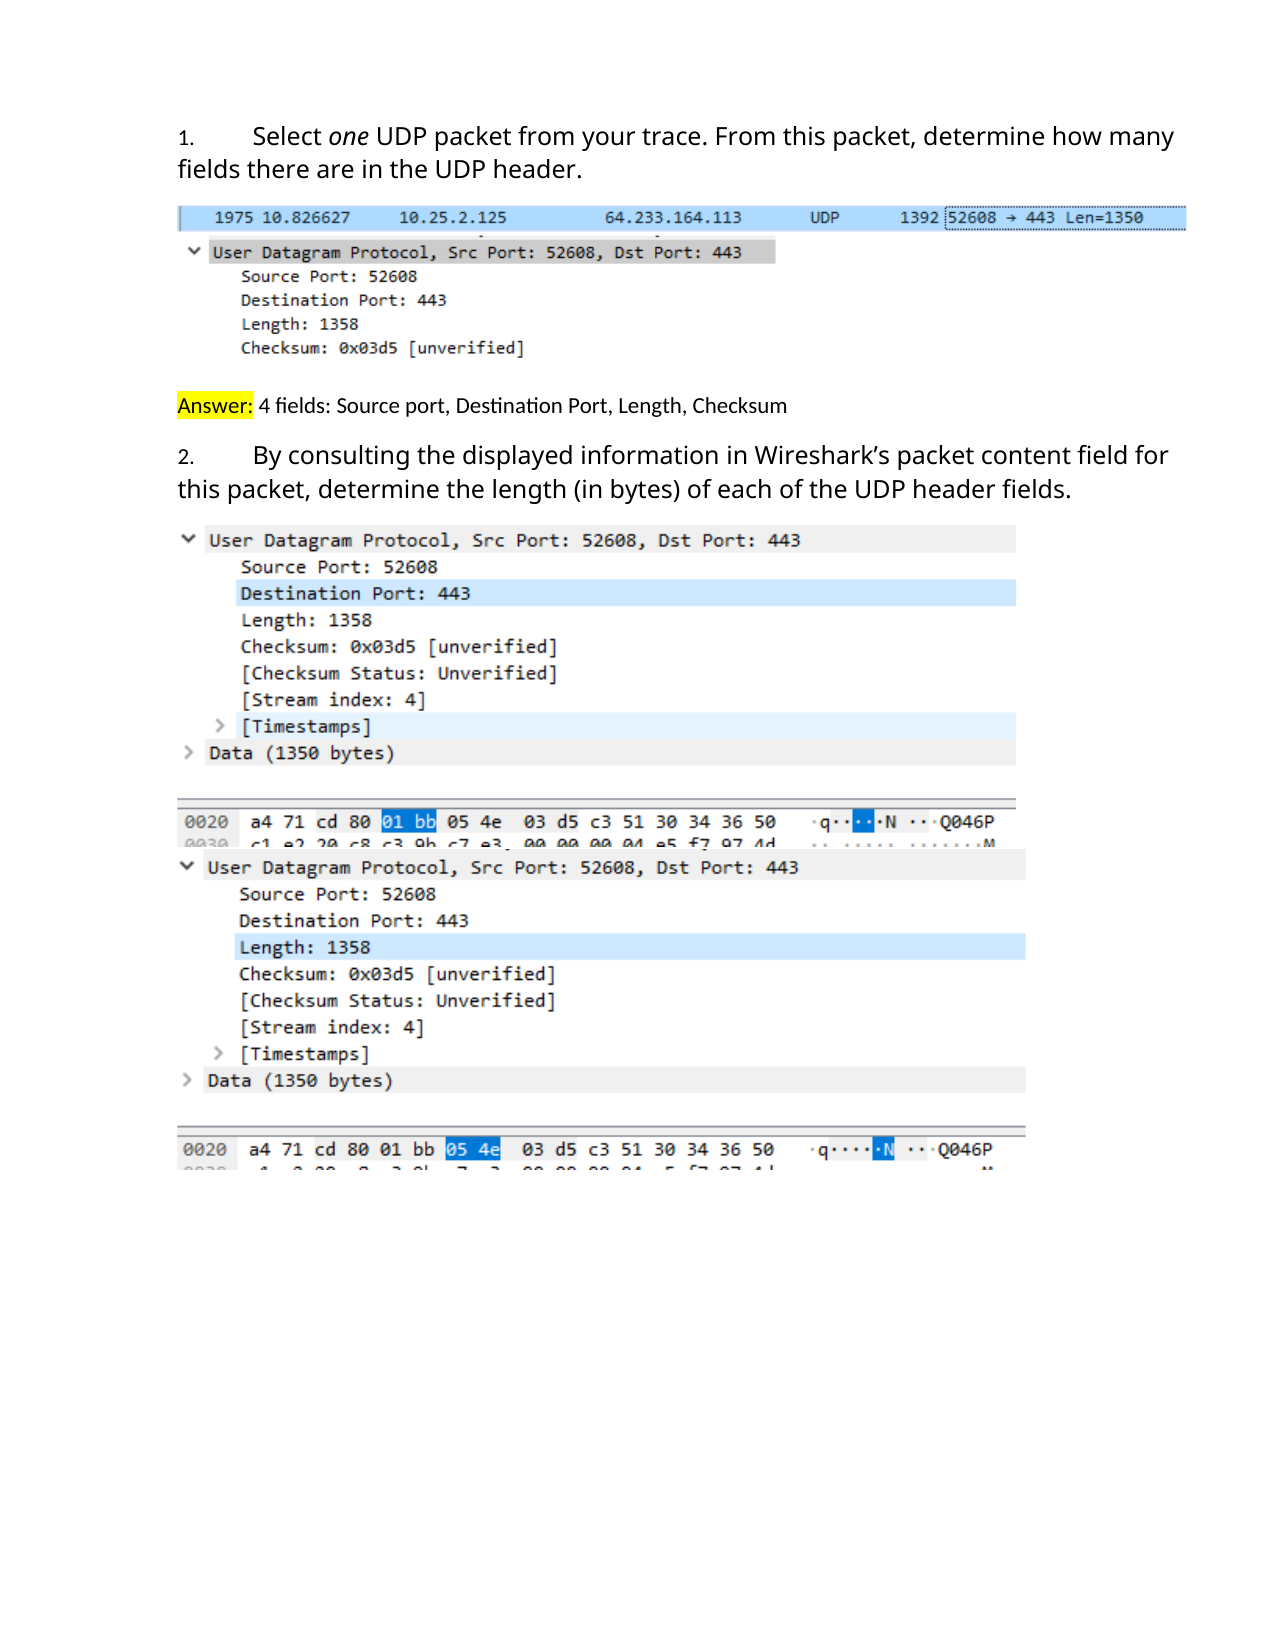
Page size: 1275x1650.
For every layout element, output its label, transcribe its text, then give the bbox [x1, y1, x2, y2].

text 1. Select one UDP packet from your trace. From this packet, determine how many [177, 118, 1186, 152]
text Answer: 4 fields: Source port, Destination Port, Length, Checksum [253, 391, 1186, 419]
picture [177, 205, 1187, 372]
text 2. By consulting the displayed information in Wireshark’s packet content field for [177, 438, 1186, 472]
picture [177, 849, 1026, 1170]
text this packet, determine the length (in bytes) of each of the UDP header fields. [177, 472, 1186, 506]
text fields there are in the UDP header. [177, 152, 1186, 186]
picture [177, 525, 1017, 847]
